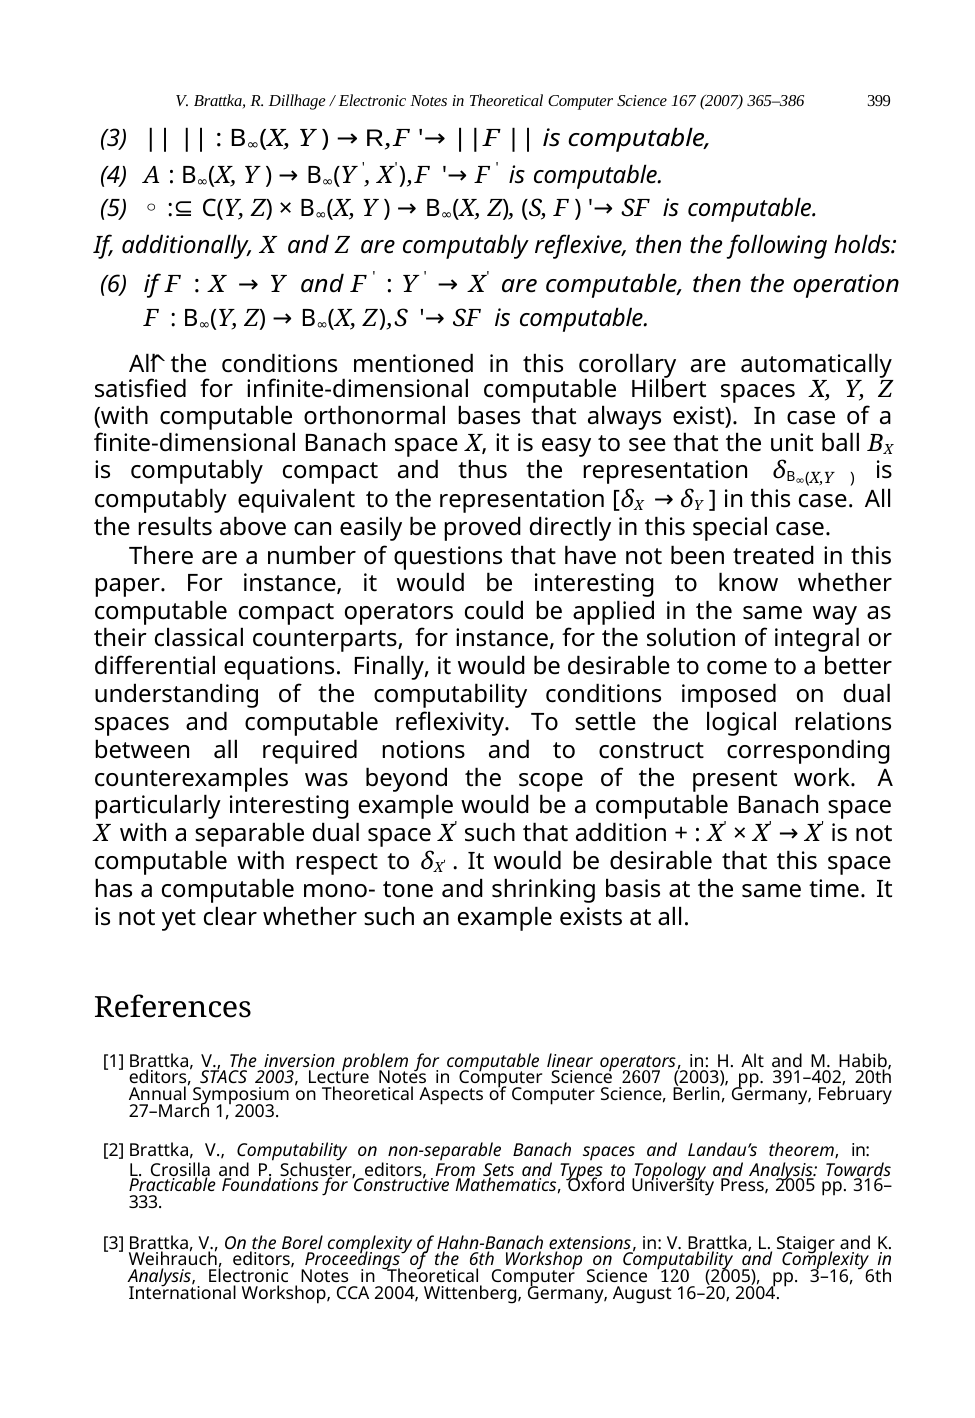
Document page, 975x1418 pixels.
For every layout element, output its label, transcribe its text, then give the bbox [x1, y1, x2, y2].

subtitle References [93, 986, 904, 1026]
list if F : X → Y and F ' : Y ' → X' are computable, then the operation [100, 265, 904, 299]
text All the conditions mentioned in this corollary are automatically satisfied for infinite-dimensional computable Hilbert spaces X, Y, Z (with computable orthonormal bases that always exist). In case of a finite-dimensional Banach space X, it is easy to see that the unit ball BX is computably compact and thus the representation δB∞(X,Y ) is computably equivalent to the representation [δX → δY ] in this case. All the results above can easily be proved directly in this special case. [93, 351, 893, 542]
text L. Crosilla and P. Schuster, editors, From Sets and Types to Topology and Analysis: Towards Practicable Foundations for Constructive Mathematics, Oxford University Press, 2005 pp. 316– 333. [128, 1163, 892, 1214]
list A : B∞(X, Y ) → B∞(Y ', X'),F '→ F ' is computable. [100, 154, 904, 191]
text There are a number of questions that have not been treated in this paper. For instance, it would be interesting to know whether computable compact operators could be applied in the same way as their classical counterparts, for instance, for the solution of integral or differential equations. Finally, it would be desirable to come to a better understanding of the computability conditions imposed on dual spaces and computable reflexivity. To settle the logical relations between all required notions and to construct corresponding counterexamples was beyond the scope of the present work. A particularly interesting example would be a computable Banach space X with a separable dual space X' such that addition + : X' × X' → X' is not computable with respect to δX' . It would be desirable that this space has a computable mono- tone and shrinking basis at the same time. It is not yet clear whether such an example exists at all. [93, 543, 893, 932]
text F : B∞(Y, Z) → B∞(X, Z),S '→ SF is computable. [143, 299, 904, 333]
list Brattka, V., The inversion problem for computable linear operators, in: H. Alt and M. Habib, editors, STACS 2003, Lecture Notes in Computer Science 2607 (2003), pp. 391–402, 20th Annual Symposium on Theoretical Aspects of Computer Science, Berlin, Germany, February 27–March 1, 2003. [103, 1054, 892, 1123]
list || || : B∞(X, Y ) → R,F '→ ||F || is computable, [100, 118, 904, 154]
list ◦ :⊆ C(Y, Z) × B∞(X, Y ) → B∞(X, Z), (S, F ) '→ SF is computable. [100, 191, 904, 223]
text If, additionally, X and Z are computably reflexive, then the following holds: [93, 228, 904, 261]
list Brattka, V., On the Borel complexity of Hahn-Banach extensions, in: V. Brattka, L. Staiger and K. Weihrauch, editors, Proceedings of the 6th Workshop on Computability and Complexity in Analysis, Electronic Notes in Theoretical Computer Science 120 (2005), pp. 3–16, 6th International Workshop, CCA 2004, Wittenberg, Germany, August 16–20, 2004. [103, 1236, 893, 1304]
list Brattka, V., Computability on non-separable Banach spaces and Landau’s theorem, in: [103, 1139, 904, 1161]
